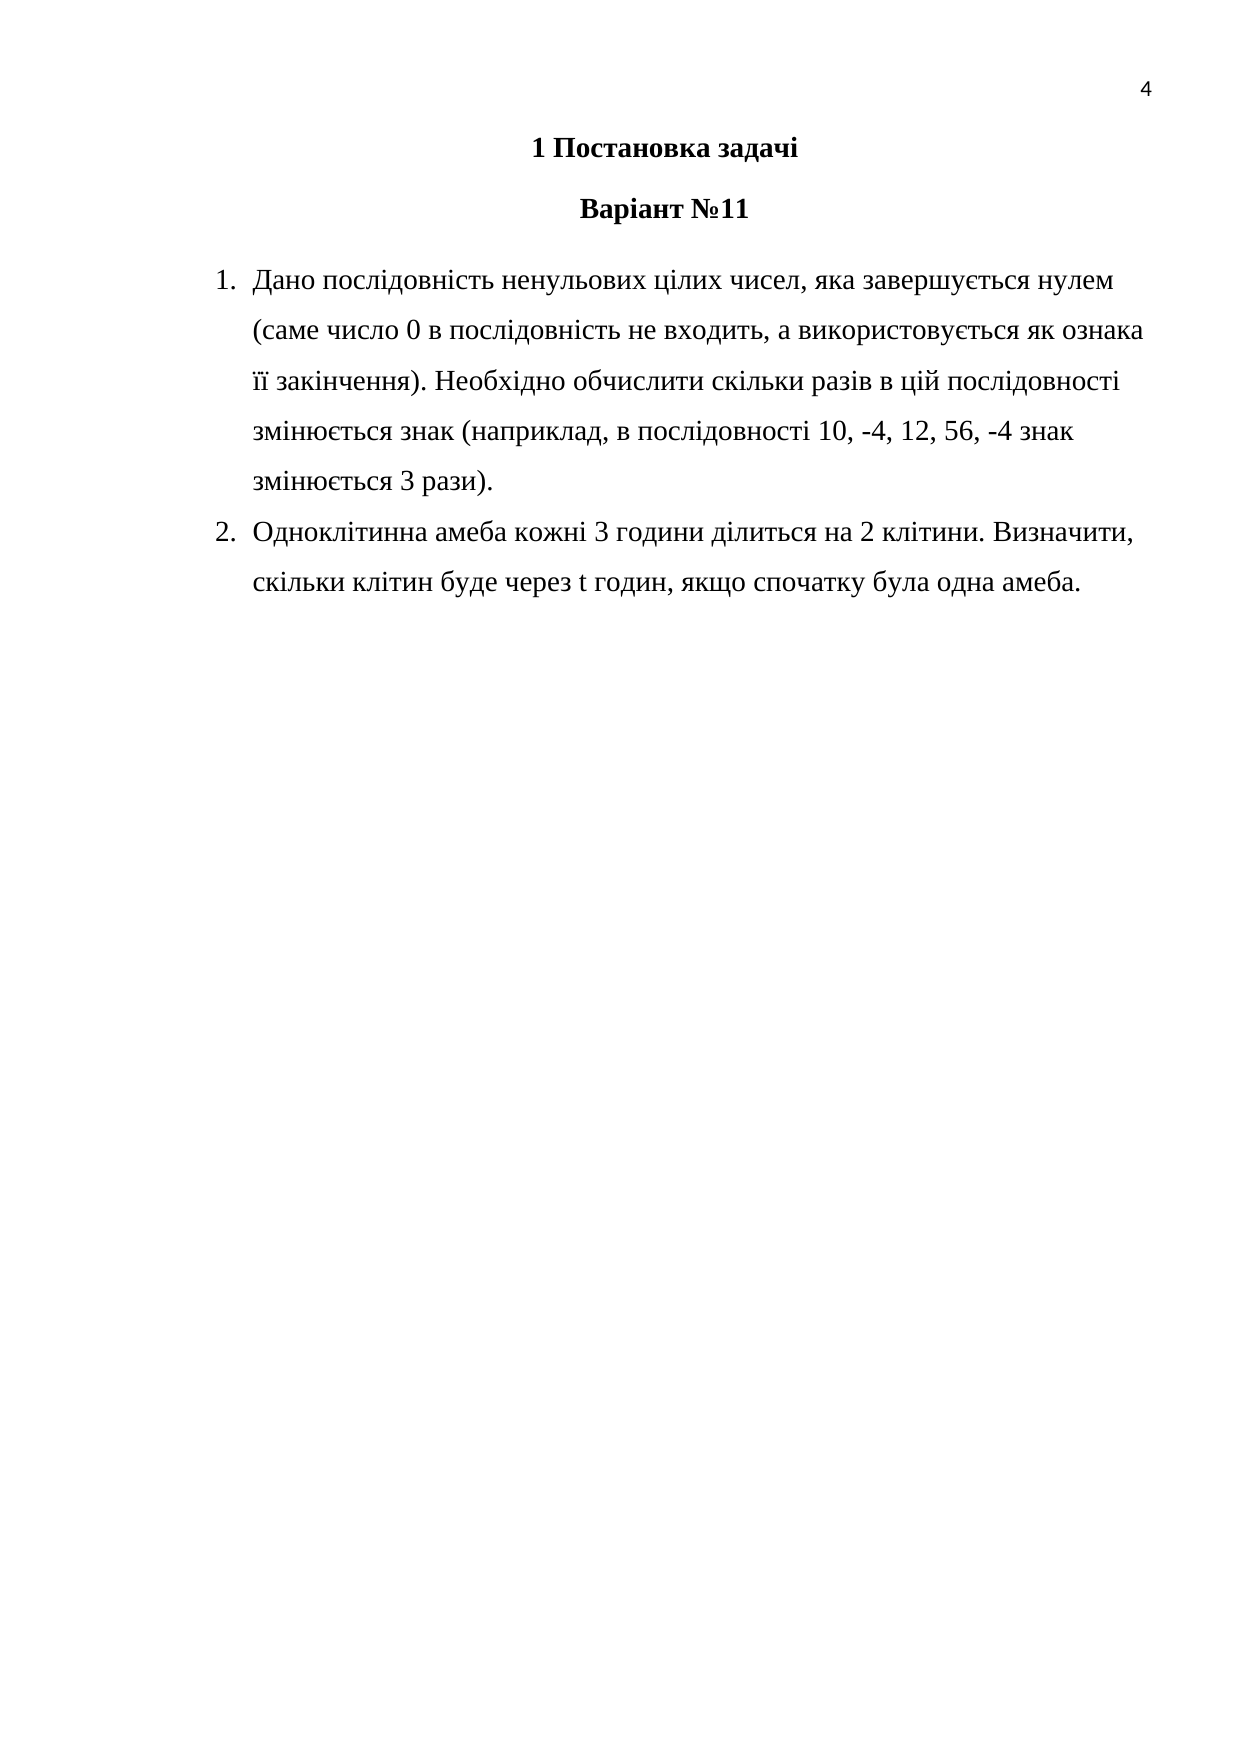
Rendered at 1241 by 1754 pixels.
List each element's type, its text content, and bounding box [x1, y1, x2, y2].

text Варіант №11 [177, 191, 1152, 224]
text 1 Постановка задачі [177, 130, 1152, 163]
list Дано послідовність ненульових цілих чисел, яка завершується нулем (саме число 0 в послідовність не входить, а використовується як ознака її закінчення). Необхідно обчислити скільки разів в цій послідовності змінюється знак (наприклад, в послідовності 10, -4, 12, 56, -4 знак змінюється 3 рази). [215, 262, 1152, 497]
list Одноклітинна амеба кожні 3 години ділиться на 2 клітини. Визначити, скільки клітин буде через t годин, якщо спочатку була одна амеба. [215, 514, 1152, 597]
